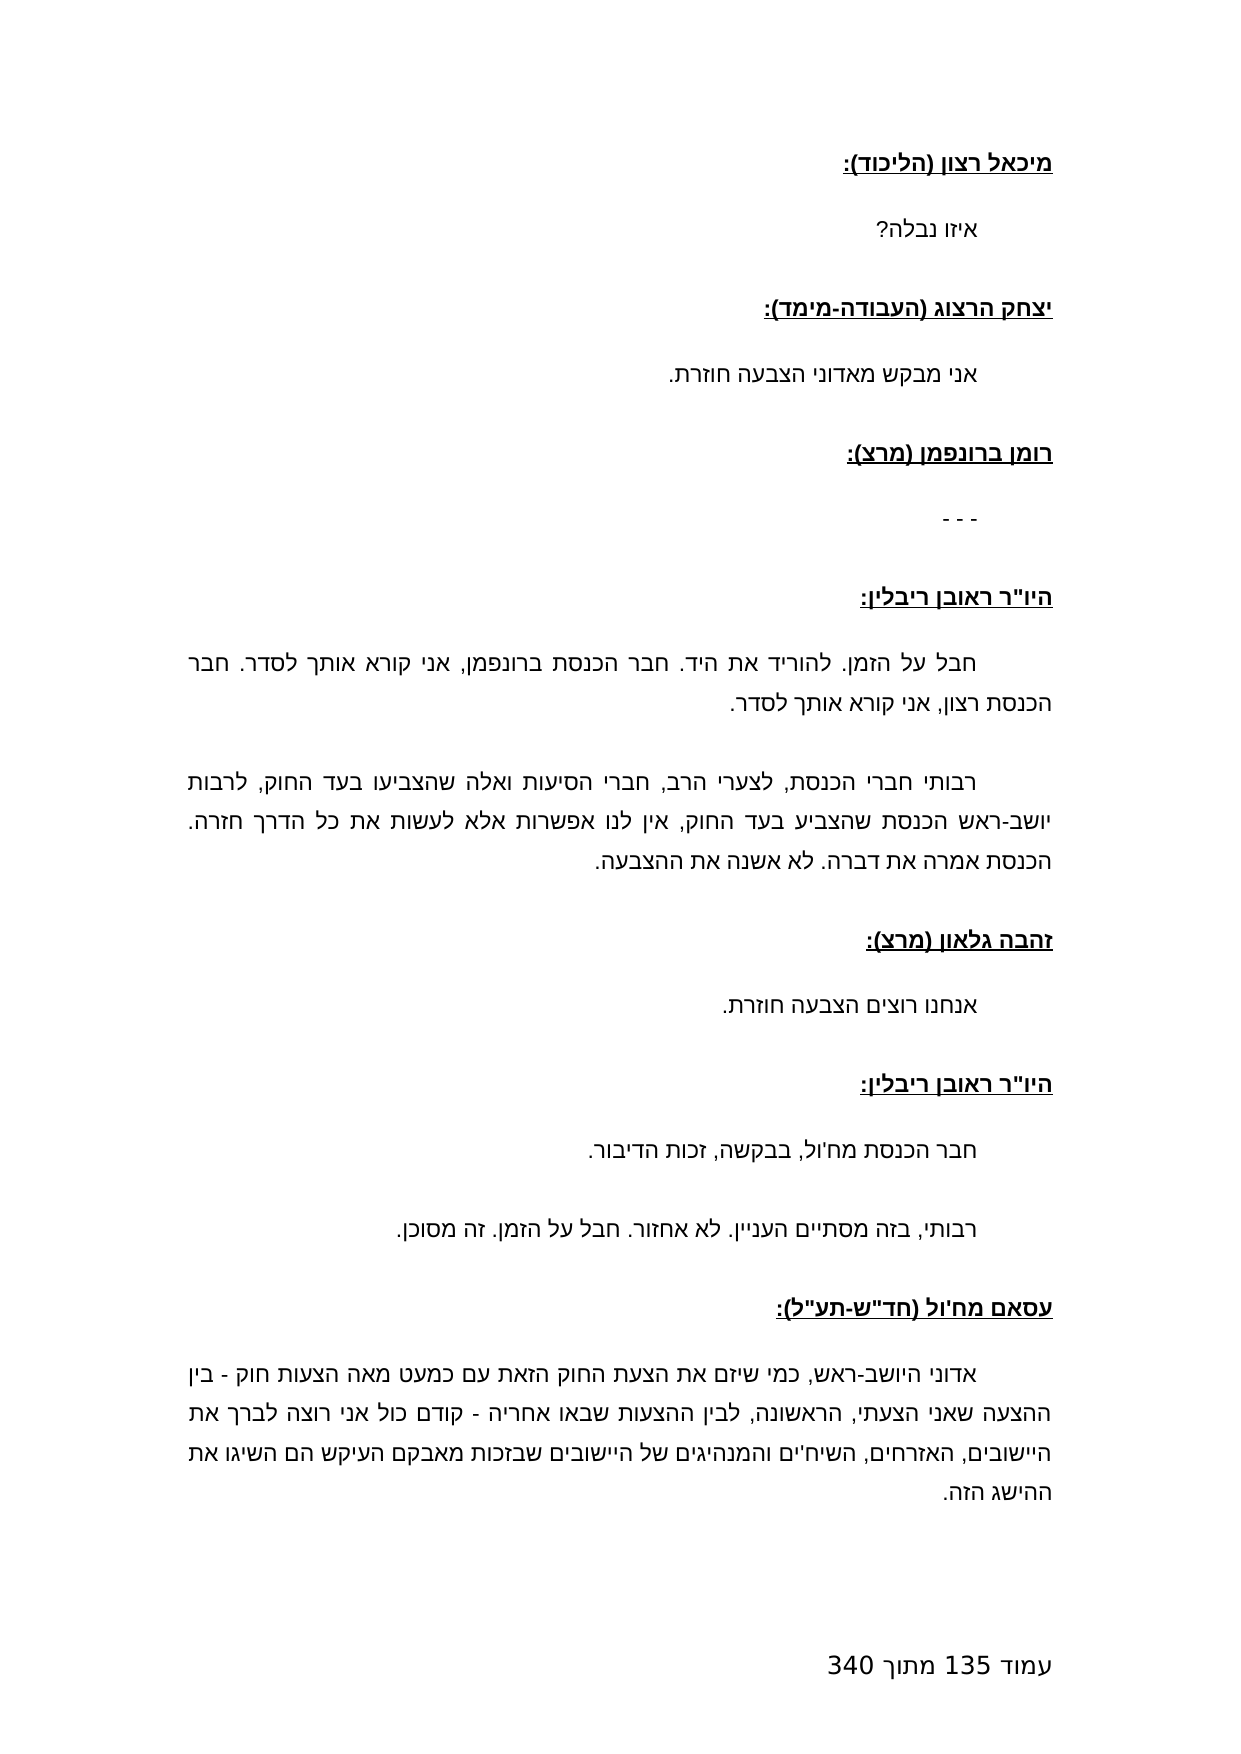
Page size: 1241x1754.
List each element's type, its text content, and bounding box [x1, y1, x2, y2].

text עסאם מח'ול (חד"ש-תע"ל): [187, 1295, 1053, 1321]
text מיכאל רצון (הליכוד): [187, 150, 1053, 176]
text חבל על הזמן. להוריד את היד. חבר הכנסת ברונפמן, אני קורא אותך לסדר. חבר הכנסת רצון, אני קורא אותך לסדר. [187, 650, 1053, 716]
text חבר הכנסת מח'ול, בבקשה, זכות הדיבור. [187, 1137, 1053, 1163]
text רבותי, בזה מסתיים העניין. לא אחזור. חבל על הזמן. זה מסוכן. [187, 1216, 1053, 1242]
text רומן ברונפמן (מרצ): [187, 439, 1053, 466]
text איזו נבלה? [187, 216, 1053, 242]
text אני מבקש מאדוני הצבעה חוזרת. [187, 361, 1053, 387]
text אדוני היושב-ראש, כמי שיזם את הצעת החוק הזאת עם כמעט מאה הצעות חוק - בין ההצעה שאני הצעתי, הראשונה, לבין ההצעות שבאו אחריה - קודם כול אני רוצה לברך את היישובים, האזרחים, השיח'ים והמנהיגים של היישובים שבזכות מאבקם העיקש הם השיגו את ההישג הזה. [187, 1361, 1053, 1506]
text זהבה גלאון (מרצ): [187, 927, 1053, 953]
text רבותי חברי הכנסת, לצערי הרב, חברי הסיעות ואלה שהצביעו בעד החוק, לרבות יושב-ראש הכנסת שהצביע בעד החוק, אין לנו אפשרות אלא לעשות את כל הדרך חזרה. הכנסת אמרה את דברה. לא אשנה את ההצבעה. [187, 769, 1053, 874]
text היו"ר ראובן ריבלין: [187, 584, 1053, 611]
text - - - [187, 505, 1053, 532]
text יצחק הרצוג (העבודה-מימד): [187, 295, 1053, 321]
text אנחנו רוצים הצבעה חוזרת. [187, 992, 1053, 1019]
text היו"ר ראובן ריבלין: [187, 1071, 1053, 1098]
